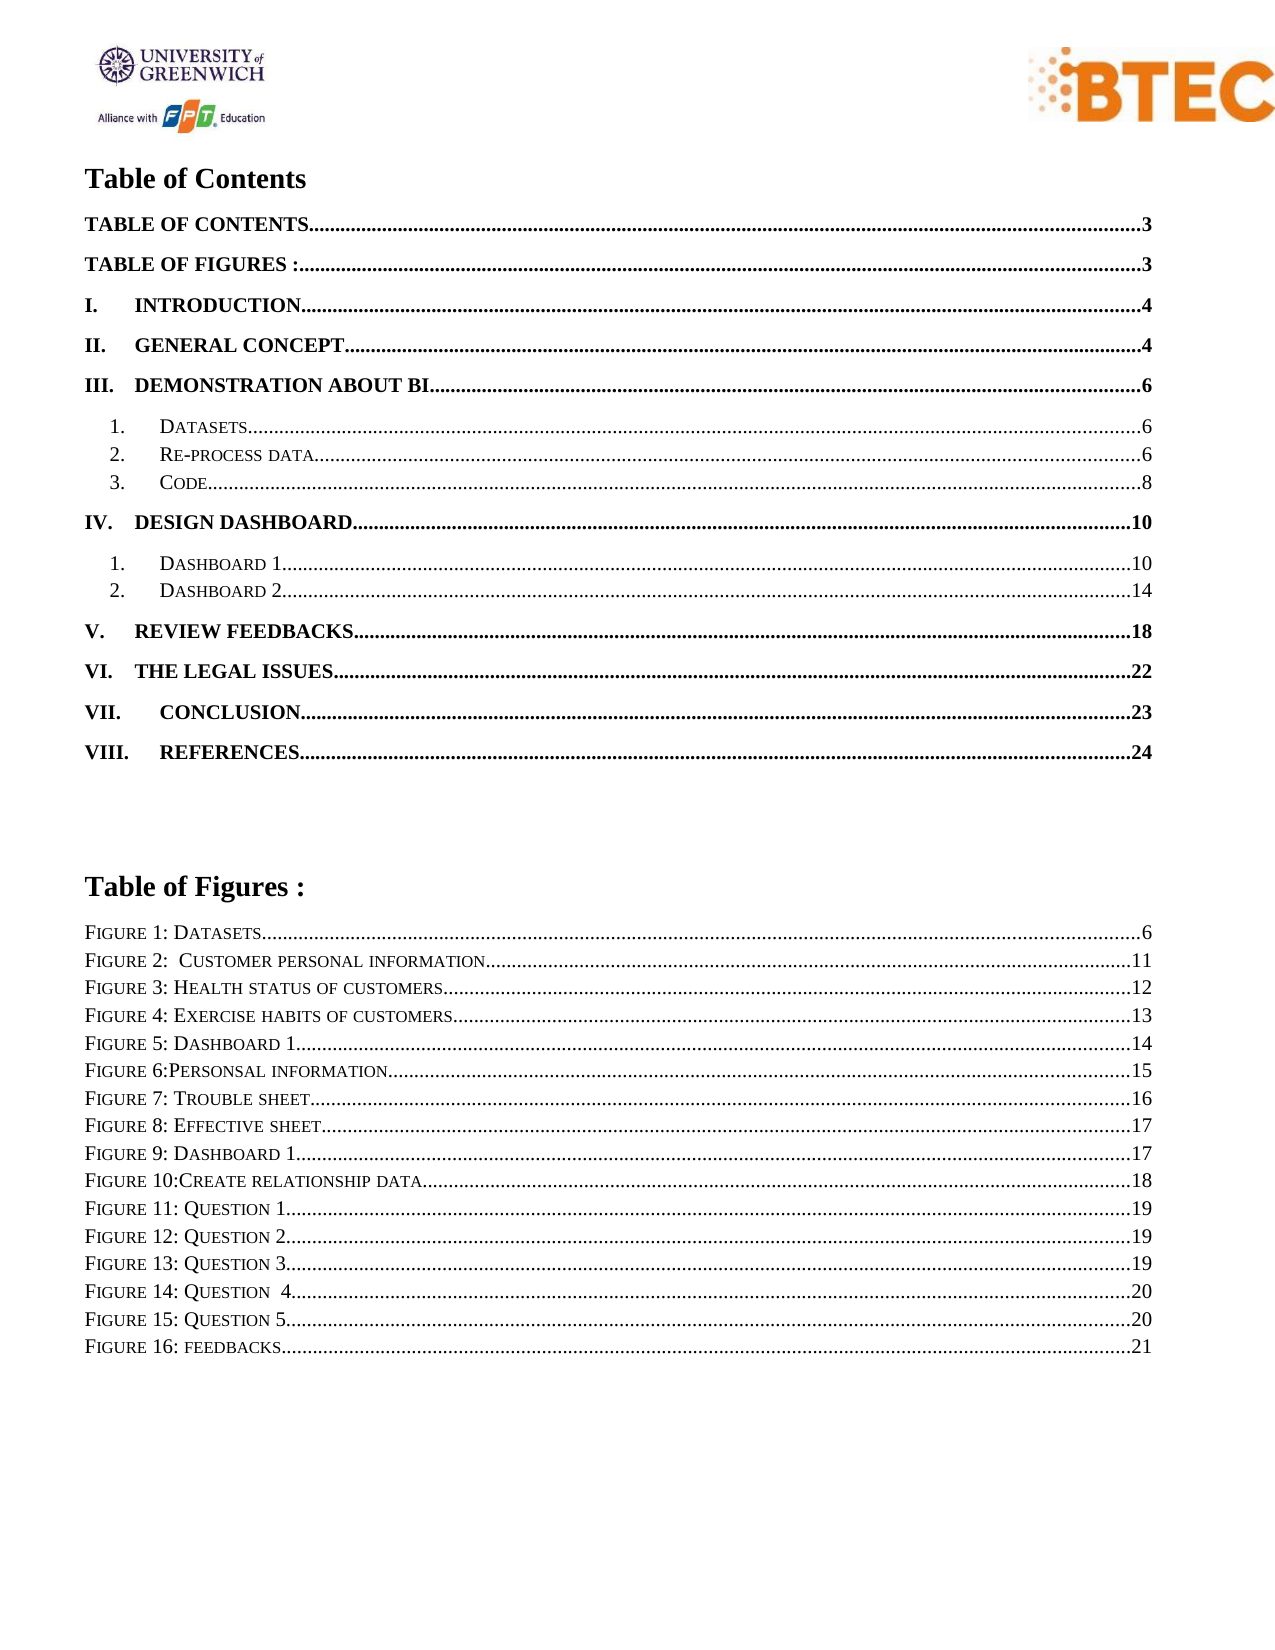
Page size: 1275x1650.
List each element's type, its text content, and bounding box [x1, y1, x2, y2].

text Figure 13: Question 3 19 [84, 1251, 1153, 1275]
text Figure 16: feedbacks 21 [84, 1334, 1153, 1358]
text VIII. References 24 [84, 740, 1153, 764]
text Figure 8: Effective sheet 17 [84, 1113, 1153, 1137]
text I. Introduction 4 [84, 292, 1153, 317]
text Figure 3: Health status of customers 12 [84, 975, 1153, 999]
text 2. Dashboard 2 14 [109, 578, 1153, 602]
text Figure 15: Question 5 20 [84, 1306, 1153, 1331]
subtitle Table of Contents [84, 161, 1153, 195]
text 1. Dashboard 1 10 [109, 550, 1153, 574]
text Table of Figures : 3 [84, 252, 1153, 276]
subtitle Table of Figures : [84, 869, 1153, 902]
text V. Review feedbacks 18 [84, 619, 1153, 643]
text Figure 11: Question 1 19 [84, 1196, 1153, 1220]
text VI. The legal issues 22 [84, 659, 1153, 683]
text Figure 14: Question 4 20 [84, 1279, 1153, 1303]
text Figure 5: Dashboard 1 14 [84, 1030, 1153, 1054]
text Figure 12: Question 2 19 [84, 1224, 1153, 1248]
text Figure 9: Dashboard 1 17 [84, 1141, 1153, 1165]
text Figure 4: Exercise habits of customers 13 [84, 1003, 1153, 1027]
text 3. Code 8 [109, 469, 1153, 494]
text IV. Design Dashboard 10 [84, 510, 1153, 534]
text Figure 6:Personsal information 15 [84, 1058, 1153, 1082]
text 2. Re-process data 6 [109, 442, 1153, 466]
text Figure 2: Customer personal information. 11 [84, 948, 1153, 972]
picture [1028, 47, 1275, 122]
picture [84, 32, 277, 144]
text Figure 1: Datasets 6 [84, 920, 1153, 944]
text III. Demonstration about BI 6 [84, 373, 1153, 397]
text II. General concept 4 [84, 333, 1153, 357]
text Table of Contents 3 [84, 212, 1153, 236]
text Figure 7: Trouble sheet 16 [84, 1086, 1153, 1110]
text Figure 10:Create relationship data 18 [84, 1168, 1153, 1192]
text 1. Datasets 6 [109, 414, 1153, 438]
text VII. Conclusion 23 [84, 699, 1153, 724]
